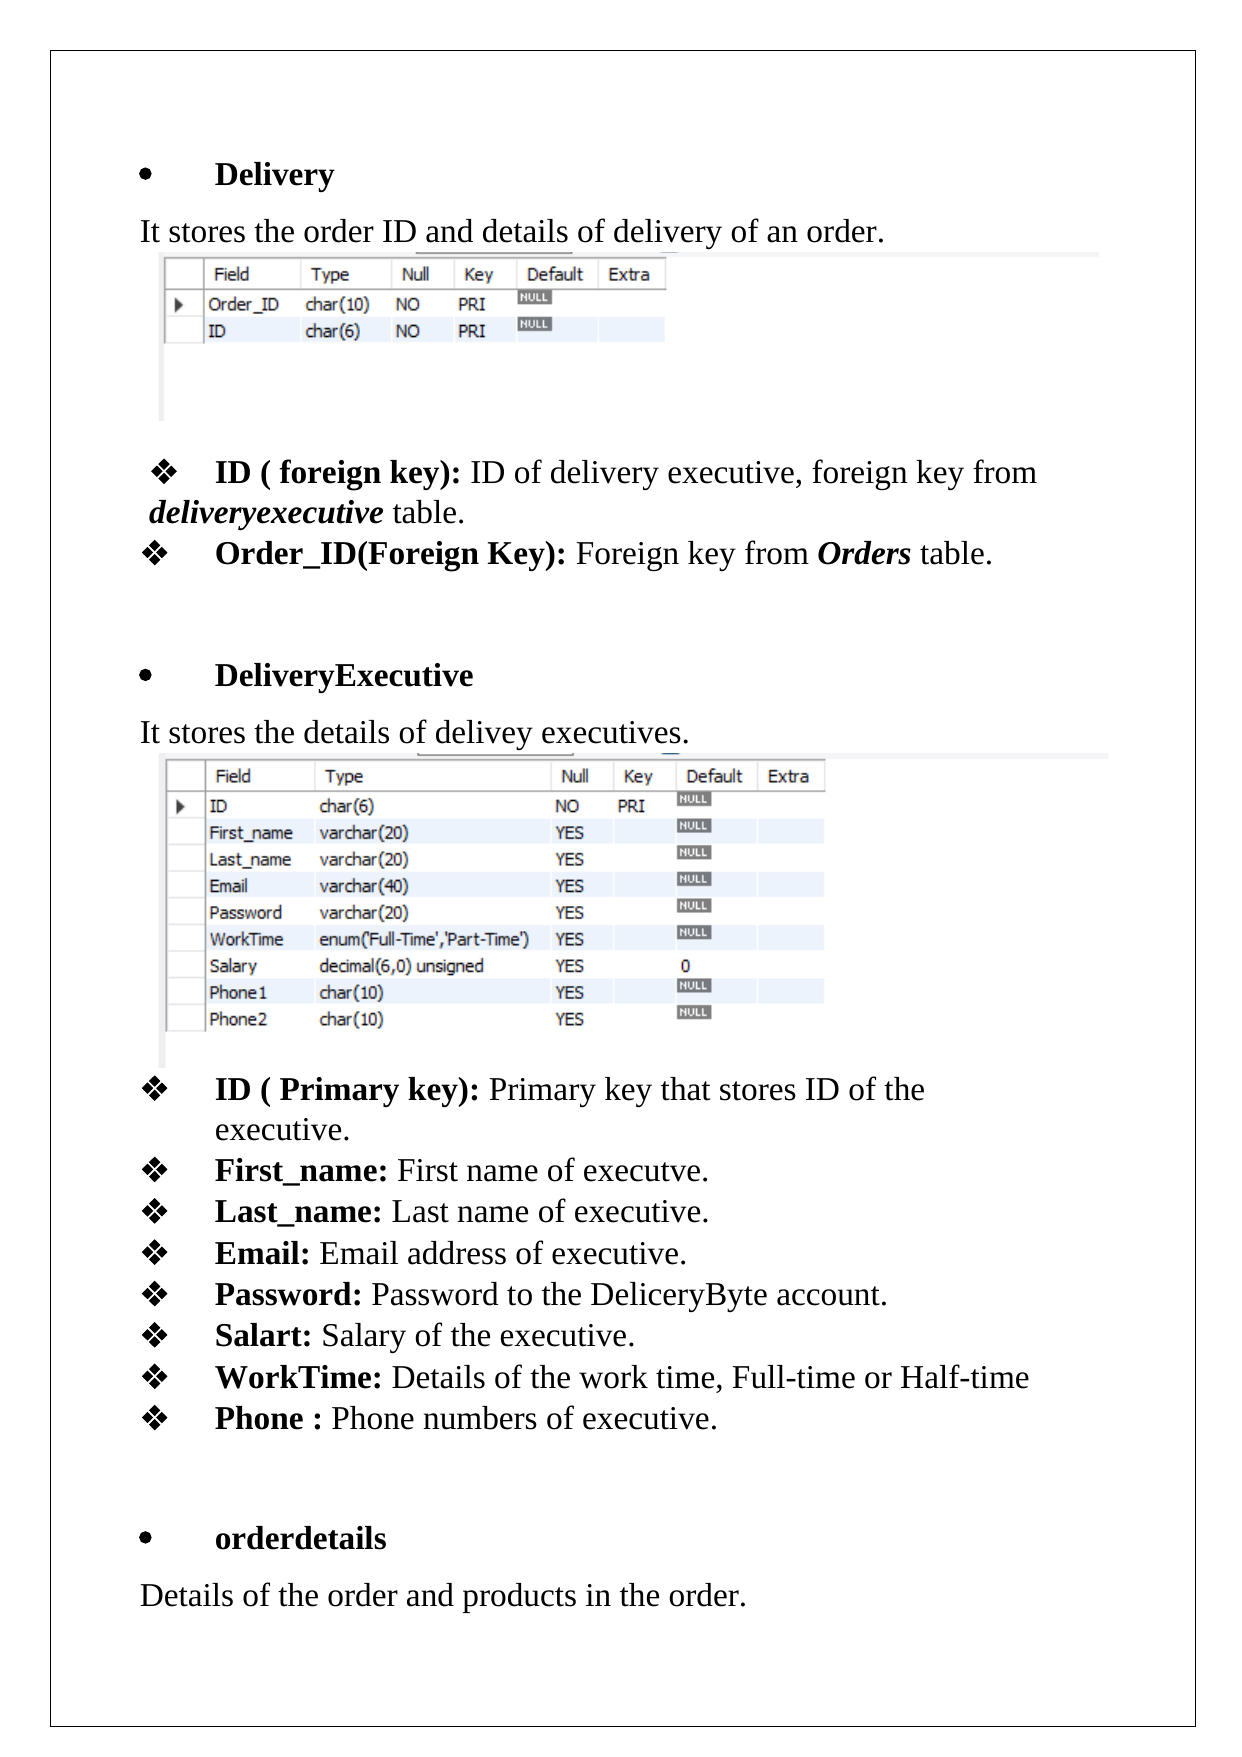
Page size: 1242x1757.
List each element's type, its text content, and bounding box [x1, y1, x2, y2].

list Password: Password to the DeliceryByte account. [139, 1274, 1102, 1313]
list ID ( Primary key): Primary key that stores ID of the executive. [139, 1069, 1102, 1148]
list WorkTime: Details of the work time, Full-time or Half-time [139, 1357, 1102, 1395]
list Email: Email address of executive. [139, 1233, 1102, 1271]
list Delivery [139, 154, 1102, 192]
list Last_name: Last name of executive. [139, 1192, 1102, 1230]
list Salart: Salary of the executive. [139, 1316, 1102, 1354]
text It stores the order ID and details of delivery of an order. [139, 211, 1102, 250]
text It stores the details of delivey executives. [139, 713, 1102, 751]
list DeliveryExecutive [139, 655, 1102, 694]
list ID ( foreign key): ID of delivery executive, foreign key from deliveryexecutive table. [149, 452, 1102, 531]
list Phone : Phone numbers of executive. [139, 1398, 1102, 1437]
text Details of the order and products in the order. [139, 1575, 1102, 1613]
list First_name: First name of executve. [139, 1150, 1102, 1189]
list Order_ID(Foreign Key): Foreign key from Orders table. [139, 533, 1102, 572]
list orderdetails [139, 1518, 1102, 1556]
